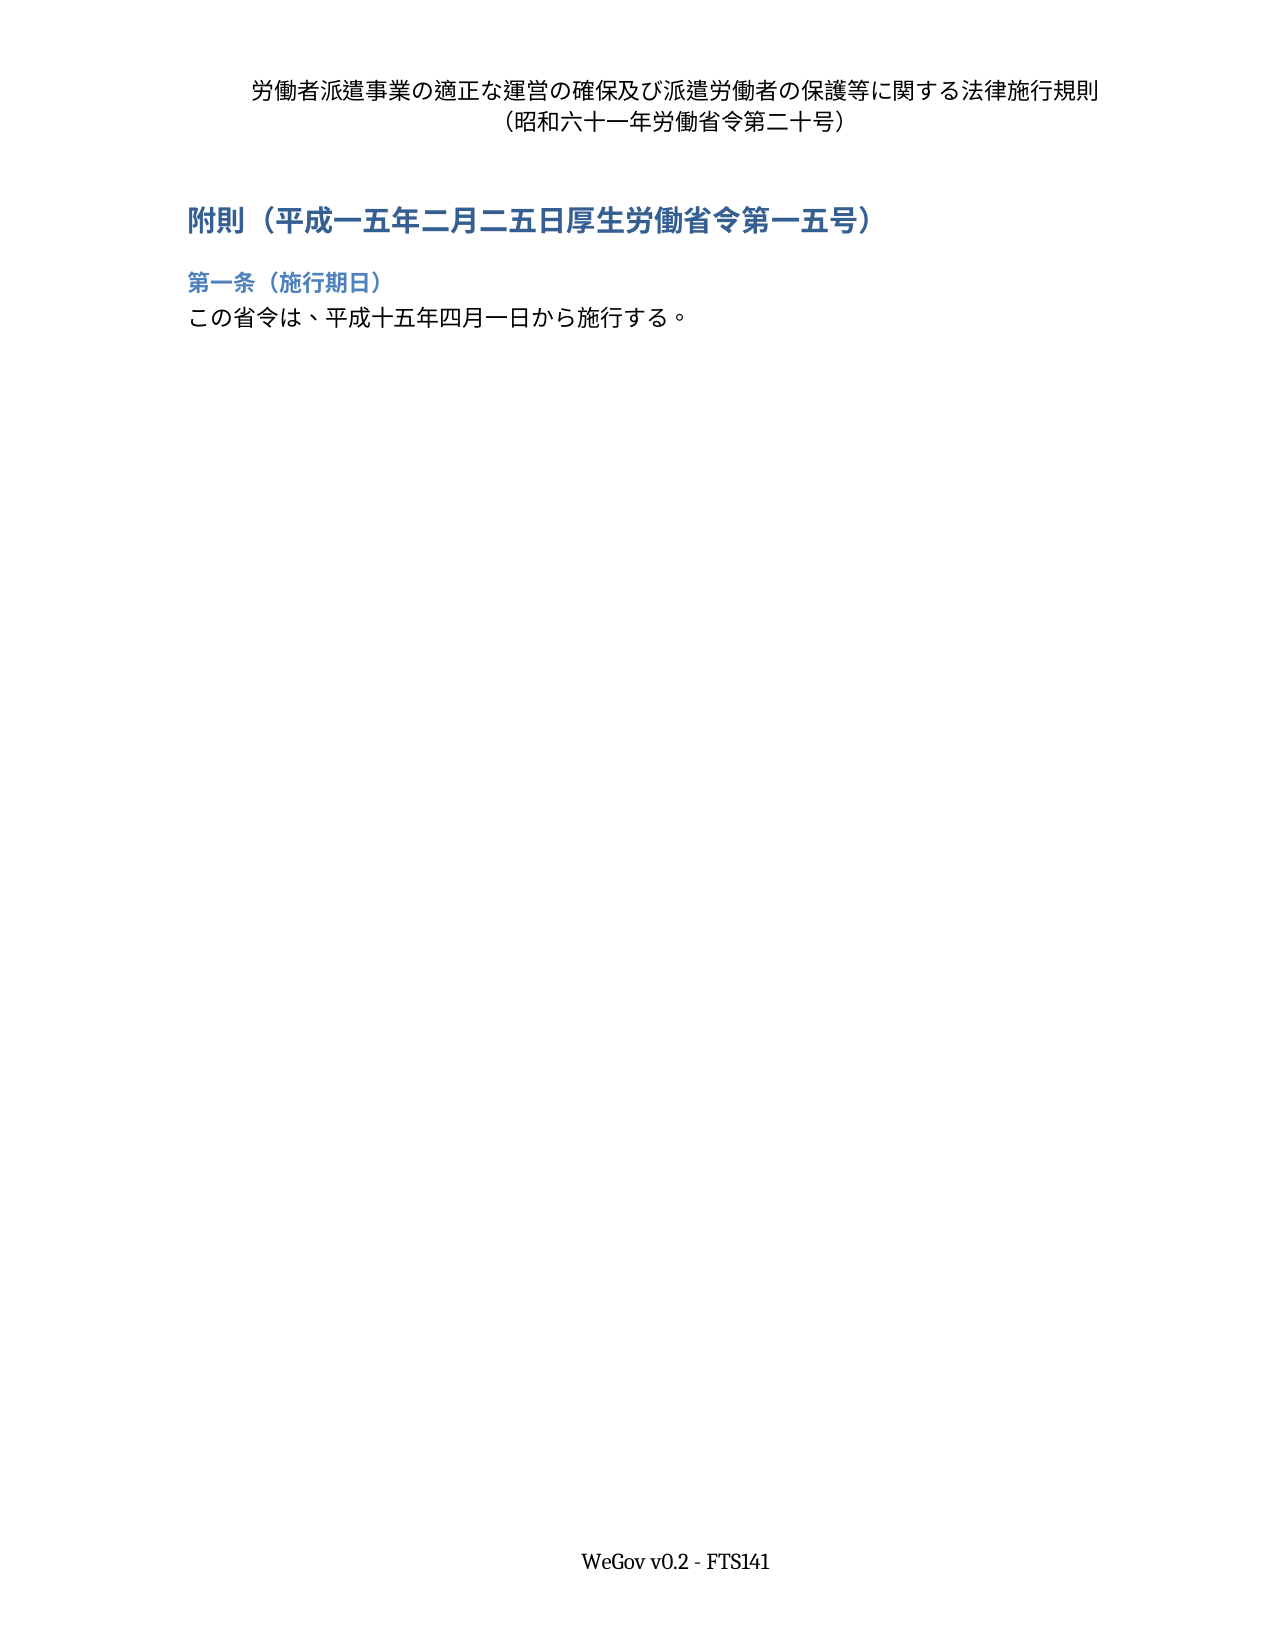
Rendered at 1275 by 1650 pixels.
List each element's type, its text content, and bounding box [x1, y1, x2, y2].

subtitle 第一条（施行期日） [187, 266, 1087, 298]
subtitle 附則（平成一五年二月二五日厚生労働省令第一五号） [187, 200, 1087, 240]
text この省令は、平成十五年四月一日から施行する。 [187, 302, 1087, 334]
